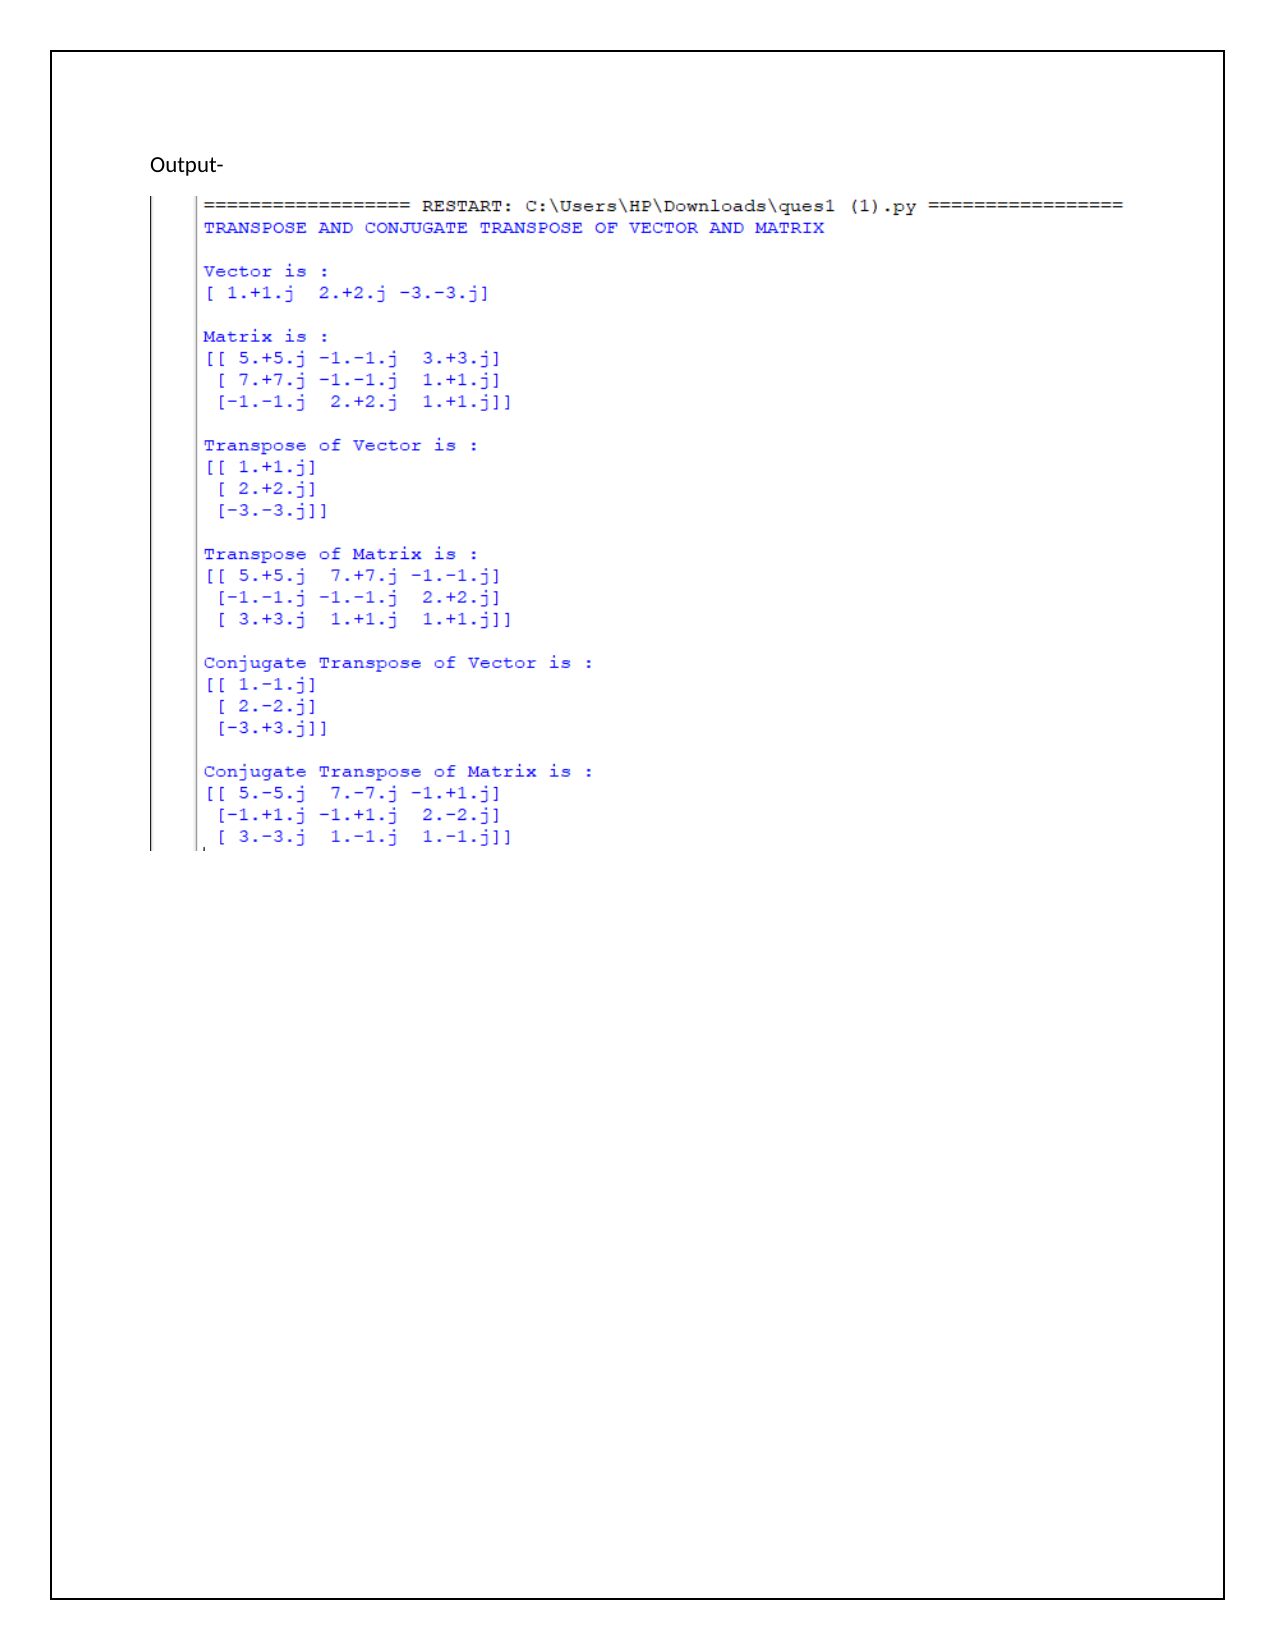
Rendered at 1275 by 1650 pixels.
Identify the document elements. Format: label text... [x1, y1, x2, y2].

picture [150, 196, 1125, 851]
text Output- [150, 150, 1125, 178]
